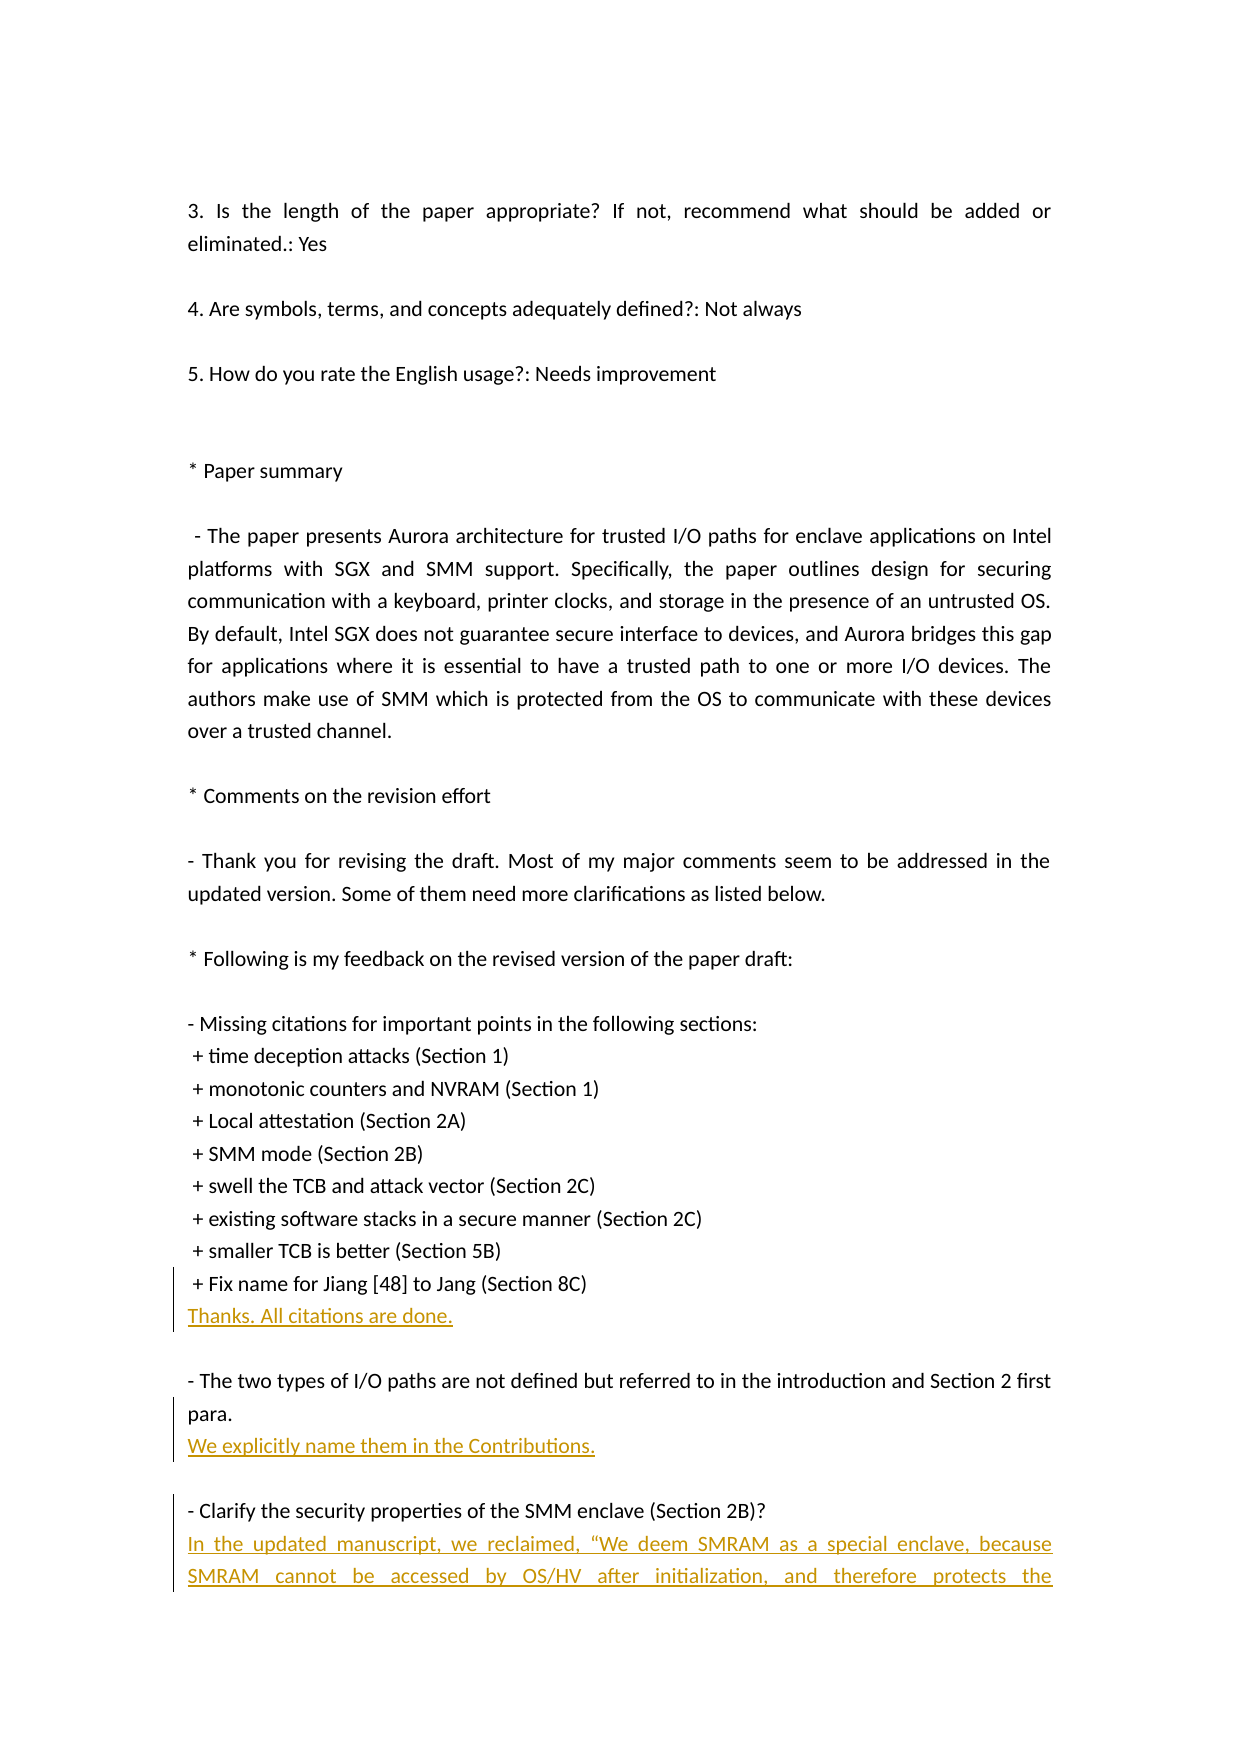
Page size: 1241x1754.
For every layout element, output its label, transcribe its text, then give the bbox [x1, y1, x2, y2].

text 3. Is the length of the paper appropriate? If not, recommend what should be added or eliminated.: Yes [187, 194, 1053, 259]
text - Clarify the security properties of the SMM enclave (Section 2B)? [187, 1494, 1053, 1527]
text - The two types of I/O paths are not defined but referred to in the introduction and Section 2 first para. [187, 1364, 1053, 1429]
text + existing software stacks in a secure manner (Section 2C) [187, 1202, 1053, 1234]
text + swell the TCB and attack vector (Section 2C) [187, 1169, 1053, 1202]
text 4. Are symbols, terms, and concepts adequately defined?: Not always [187, 292, 1053, 324]
text * Comments on the revision effort [187, 779, 1053, 812]
text + SMM mode (Section 2B) [187, 1137, 1053, 1169]
text + Fix name for Jiang [48] to Jang (Section 8C) [187, 1267, 1053, 1299]
text - Thank you for revising the draft. Most of my major comments seem to be addressed in the updated version. Some of them need more clarifications as listed below. [187, 844, 1053, 909]
text + Local attestation (Section 2A) [187, 1104, 1053, 1137]
text + smaller TCB is better (Section 5B) [187, 1234, 1053, 1267]
text 5. How do you rate the English usage?: Needs improvement [187, 357, 1053, 389]
text + monotonic counters and NVRAM (Section 1) [187, 1072, 1053, 1104]
text * Paper summary [187, 454, 1053, 487]
text - Missing citations for important points in the following sections: [187, 1007, 1053, 1039]
text * Following is my feedback on the revised version of the paper draft: [187, 942, 1053, 974]
text + time deception attacks (Section 1) [187, 1039, 1053, 1072]
